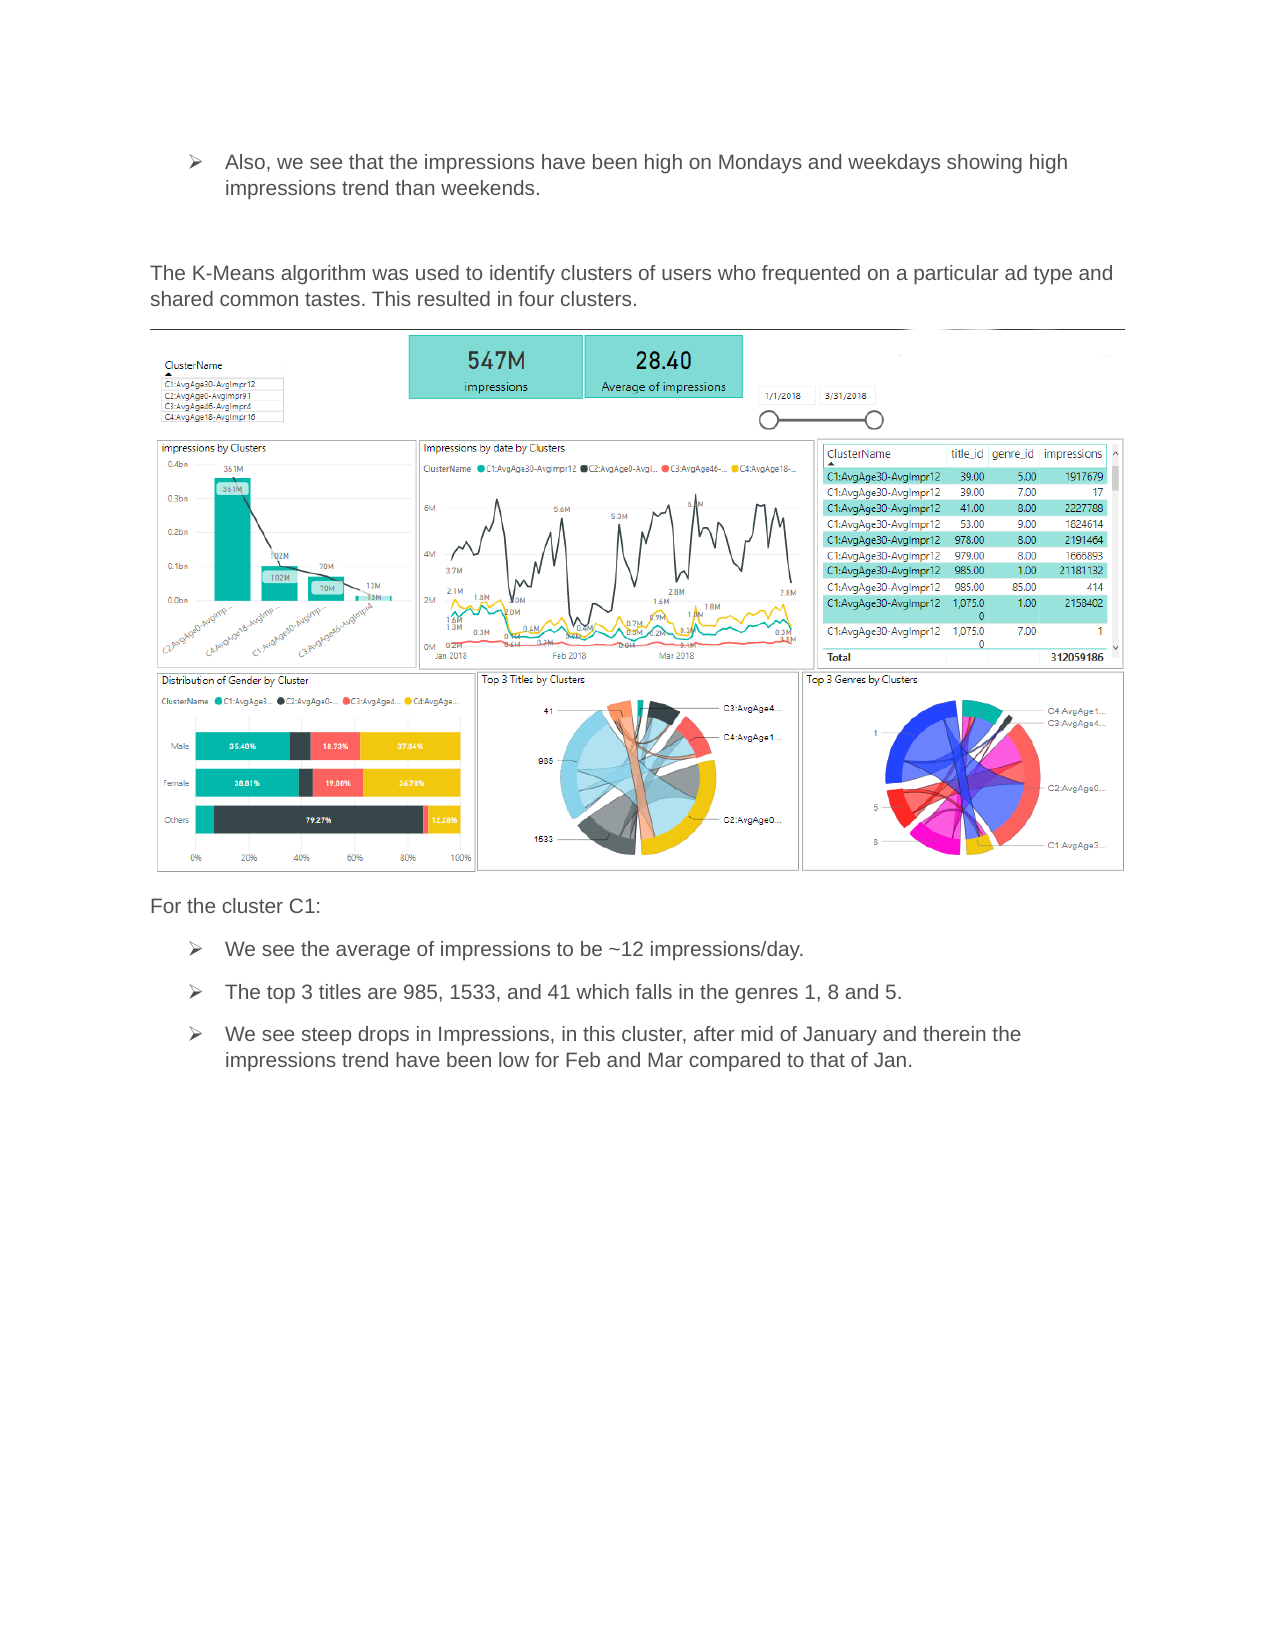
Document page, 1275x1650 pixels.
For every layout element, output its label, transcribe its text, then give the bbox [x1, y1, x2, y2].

list We see steep drops in Impressions, in this cluster, after mid of January and therein the impressions trend have been low for Feb and Mar compared to that of Jan. [187, 1022, 1125, 1072]
list We see the average of impressions to be ~12 impressions/day. [187, 937, 1125, 961]
list Also, we see that the impressions have been high on Mondays and weekdays showing high impressions trend than weekends. [187, 150, 1125, 200]
text For the cluster C1: [150, 894, 1125, 918]
picture [150, 329, 1125, 876]
list The top 3 titles are 985, 1533, and 41 which falls in the genres 1, 8 and 5. [187, 979, 1125, 1003]
text The K-Means algorithm was used to identify clusters of users who frequented on a particular ad type and shared common tastes. This resulted in four clusters. [150, 261, 1125, 311]
